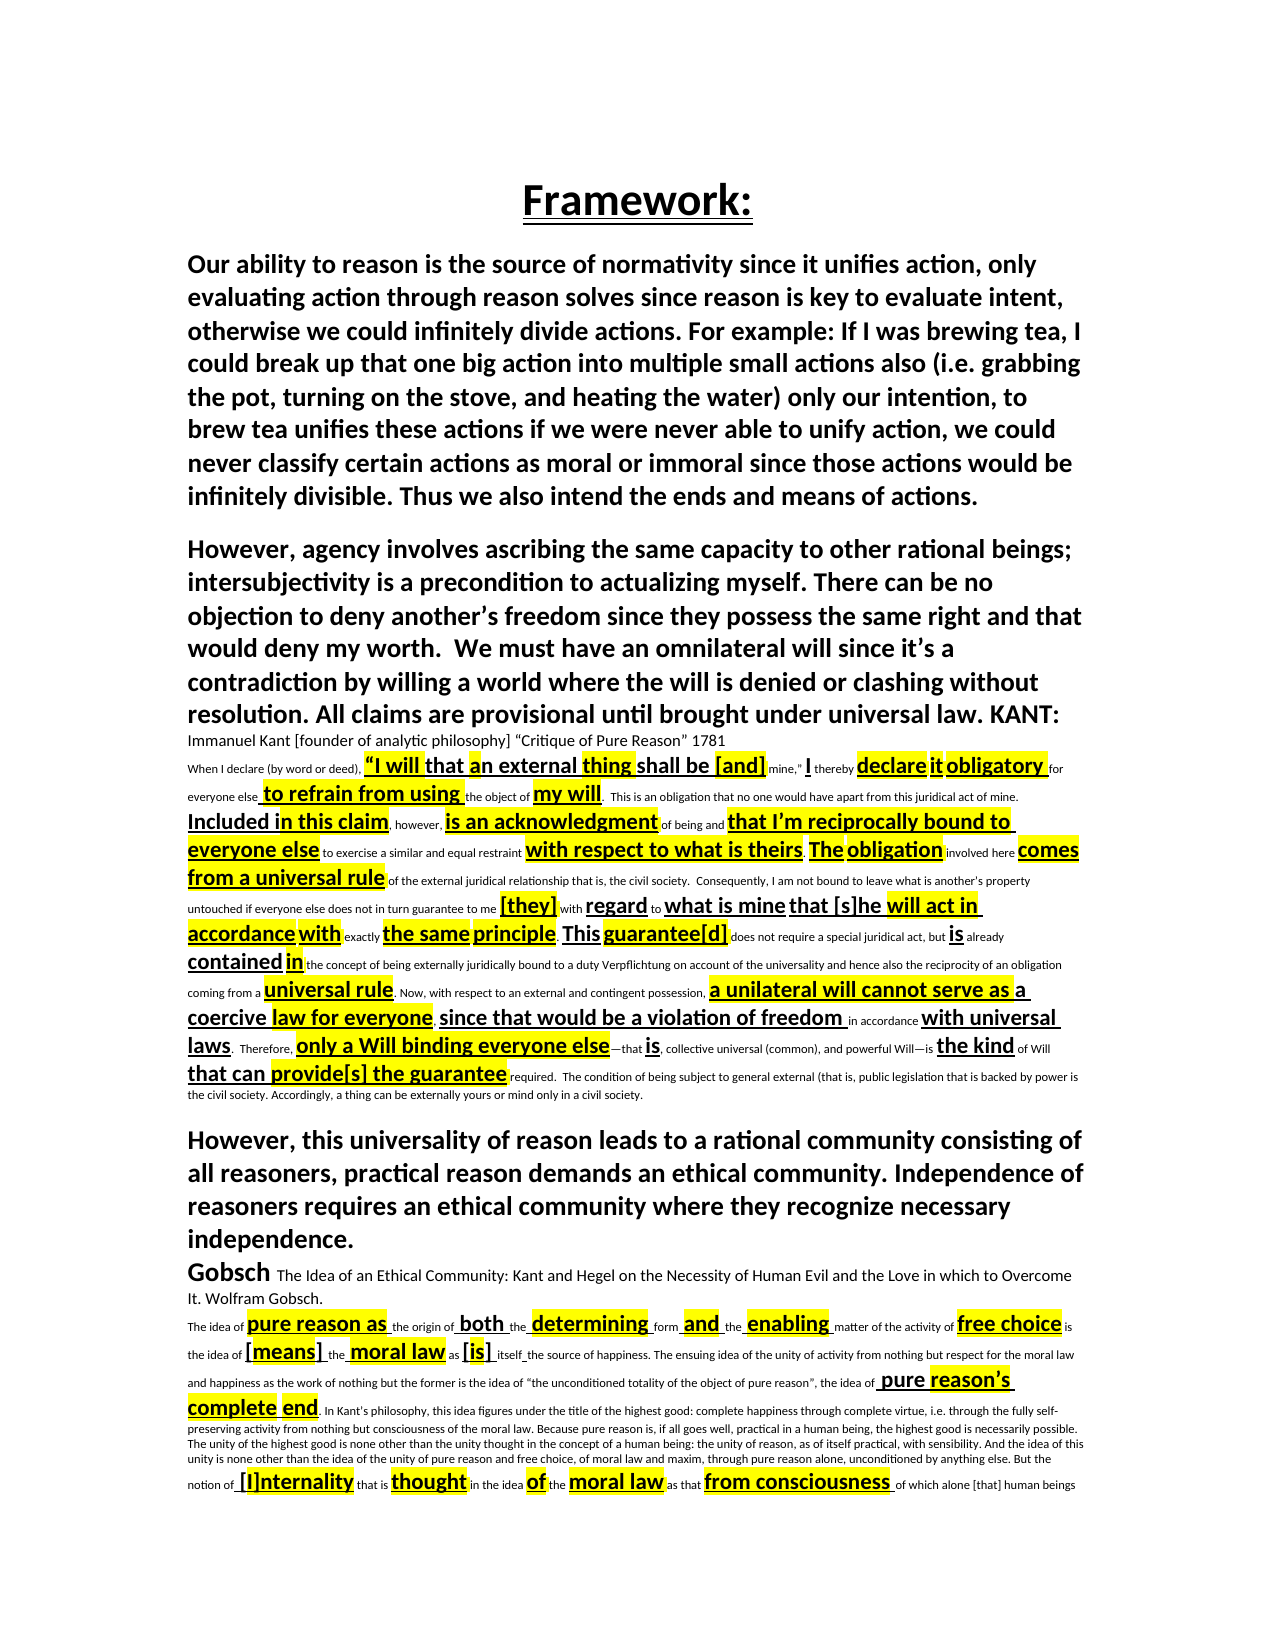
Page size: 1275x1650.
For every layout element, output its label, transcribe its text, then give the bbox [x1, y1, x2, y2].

text Immanuel Kant [founder of analytic philosophy] “Critique of Pure Reason” 1781 [187, 731, 1087, 751]
text When I declare (by word or deed), “I will that an external thing shall be [and] mine,” I thereby declare it obligatory for everyone else to refrain from using the object of my will. This is an obligation that no one would have apart from this juridical act of mine. Included in this claim, however, is an acknowledgment of being and that I’m reciprocally bound to everyone else to exercise a similar and equal restraint with respect to what is theirs. The obligation involved here comes from a universal rule of the external juridical relationship that is, the civil society. Consequently, I am not bound to leave what is another’s property untouched if everyone else does not in turn guarantee to me [they] with regard to what is mine that [s]he will act in accordance with exactly the same principle. This guarantee[d] does not require a special juridical act, but is already contained in the concept of being externally juridically bound to a duty Verpflichtung on account of the universality and hence also the reciprocity of an obligation coming from a universal rule. Now, with respect to an external and contingent possession, a unilateral will cannot serve as a coercive law for everyone, since that would be a violation of freedom in accordance with universal laws. Therefore, only a Will binding everyone else—that is, collective universal (common), and powerful Will—is the kind of Will that can provide[s] the guarantee required. The condition of being subject to general external (that is, public legislation that is backed by power is the civil society. Accordingly, a thing can be externally yours or mind only in a civil society. [187, 751, 1087, 1103]
subtitle Framework: [187, 171, 1087, 227]
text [187, 1309, 1087, 1495]
subtitle Our ability to reason is the source of normativity since it unifies action, only evaluating action through reason solves since reason is key to evaluate intent, otherwise we could infinitely divide actions. For example: If I was brewing tea, I could break up that one big action into multiple small actions also (i.e. grabbing the pot, turning on the stove, and heating the water) only our intention, to brew tea unifies these actions if we were never able to unify action, we could never classify certain actions as moral or immoral since those actions would be infinitely divisible. Thus we also intend the ends and means of actions. [187, 248, 1087, 512]
text Gobsch The Idea of an Ethical Community: Kant and Hegel on the Necessity of Human Evil and the Love in which to Overcome It. Wolfram Gobsch. [187, 1256, 1087, 1309]
subtitle However, this universality of reason leads to a rational community consisting of all reasoners, practical reason demands an ethical community. Independence of reasoners requires an ethical community where they recognize necessary independence. [187, 1123, 1087, 1256]
subtitle However, agency involves ascribing the same capacity to other rational beings; intersubjectivity is a precondition to actualizing myself. There can be no objection to deny another’s freedom since they possess the same right and that would deny my worth. We must have an omnilateral will since it’s a contradiction by willing a world where the will is denied or clashing without resolution. All claims are provisional until brought under universal law. KANT: [187, 533, 1087, 731]
